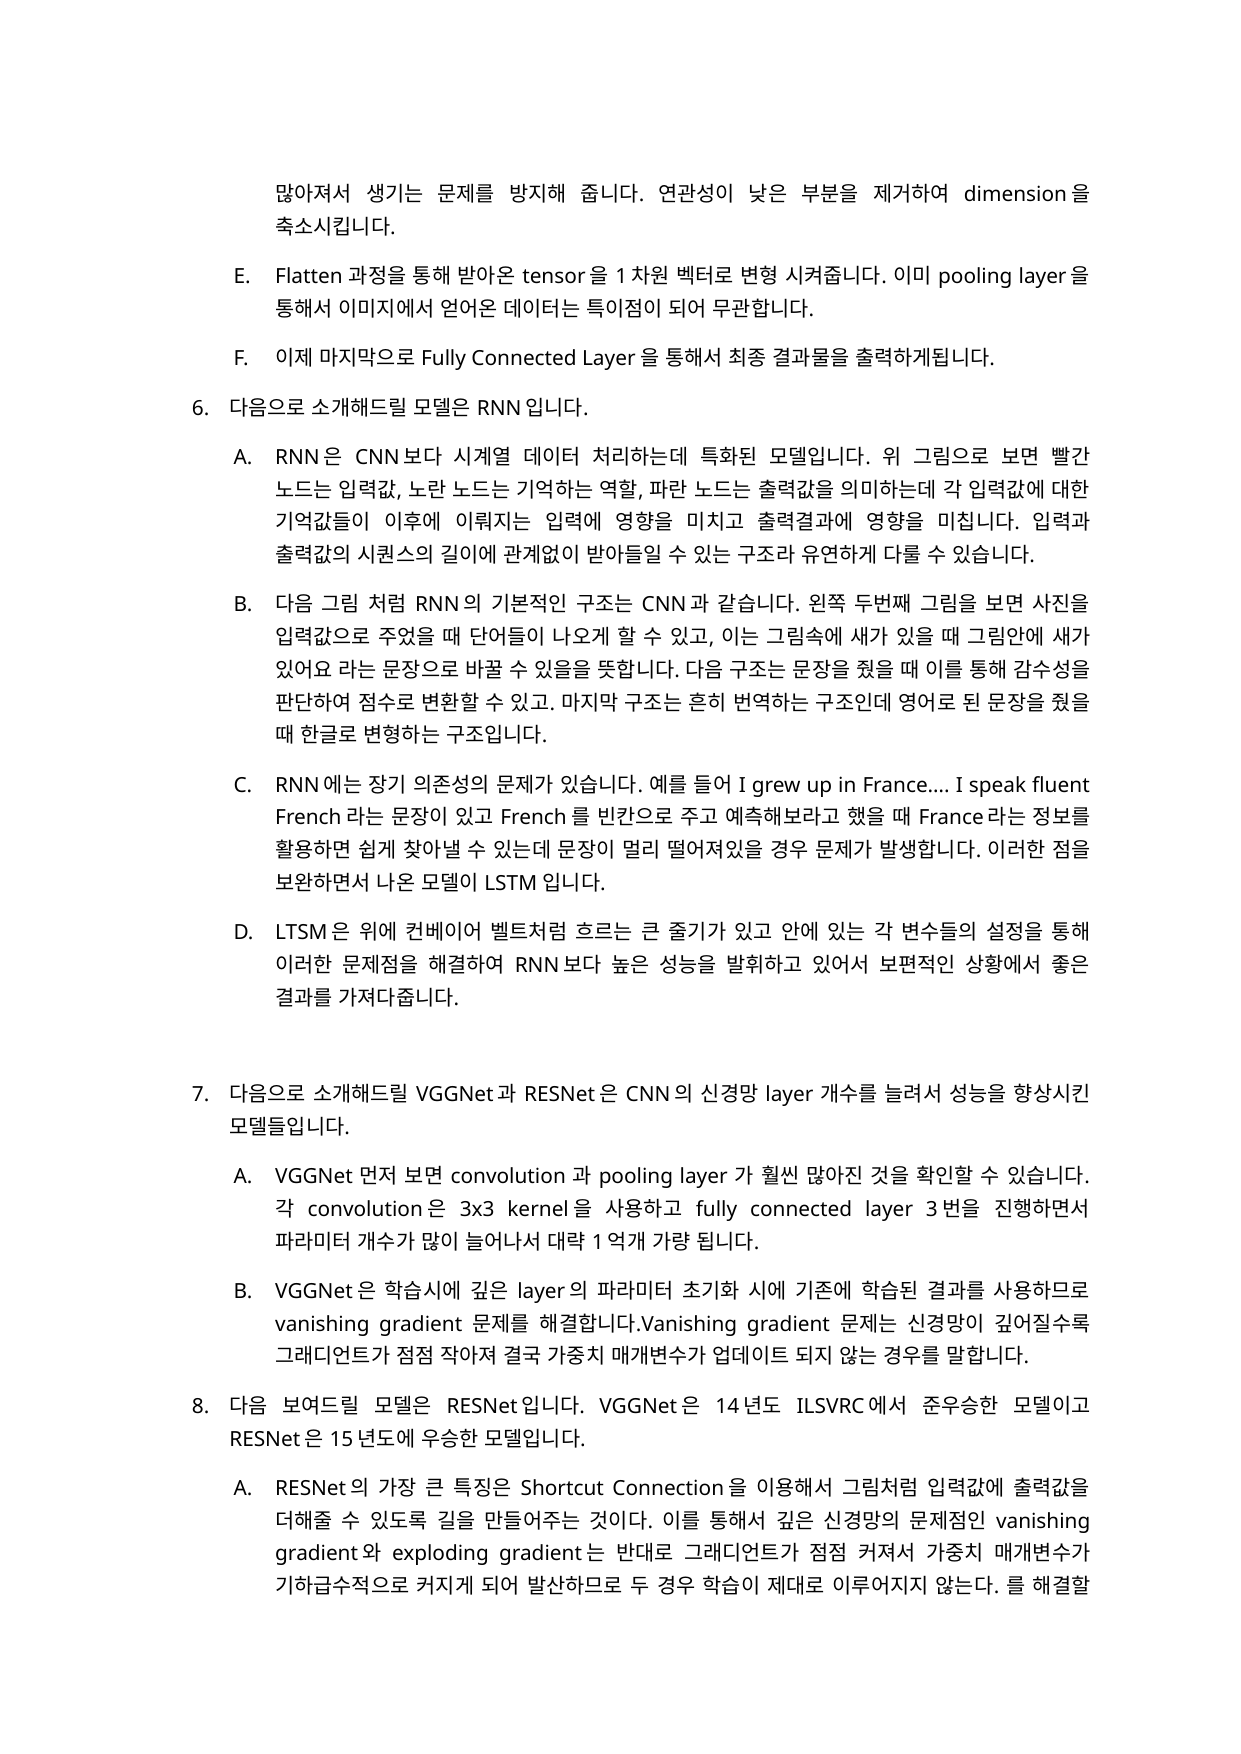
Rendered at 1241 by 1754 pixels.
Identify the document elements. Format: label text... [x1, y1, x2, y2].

list 다음 보여드릴 모델은 RESNet입니다. VGGNet은 14년도 ILSVRC에서 준우승한 모델이고 RESNet은 15년도에 우승한 모델입니다. [192, 1389, 1090, 1452]
list 다음 그림 처럼 RNN의 기본적인 구조는 CNN과 같습니다. 왼쪽 두번째 그림을 보면 사진을 입력값으로 주었을 때 단어들이 나오게 할 수 있고, 이는 그림속에 새가 있을 때 그림안에 새가 있어요 라는 문장으로 바꿀 수 있을을 뜻합니다. 다음 구조는 문장을 줬을 때 이를 통해 감수성을 판단하여 점수로 변환할 수 있고. 마지막 구조는 흔히 번역하는 구조인데 영어로 된 문장을 줬을 때 한글로 변형하는 구조입니다. [233, 588, 1090, 749]
list 다음으로 소개해드릴 모델은 RNN입니다. [192, 391, 1090, 421]
list LTSM은 위에 컨베이어 벨트처럼 흐르는 큰 줄기가 있고 안에 있는 각 변수들의 설정을 통해 이러한 문제점을 해결하여 RNN보다 높은 성능을 발휘하고 있어서 보편적인 상황에서 좋은 결과를 가져다줍니다. [233, 915, 1090, 1011]
list 이제 마지막으로 Fully Connected Layer을 통해서 최종 결과물을 출력하게됩니다. [233, 341, 1090, 372]
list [233, 1471, 1090, 1599]
list RNN은 CNN보다 시계열 데이터 처리하는데 특화된 모델입니다. 위 그림으로 보면 빨간 노드는 입력값, 노란 노드는 기억하는 역할, 파란 노드는 출력값을 의미하는데 각 입력값에 대한 기억값들이 이후에 이뤄지는 입력에 영향을 미치고 출력결과에 영향을 미칩니다. 입력과 출력값의 시퀀스의 길이에 관계없이 받아들일 수 있는 구조라 유연하게 다룰 수 있습니다. [233, 440, 1090, 568]
list VGGNet 먼저 보면 convolution 과 pooling layer 가 훨씬 많아진 것을 확인할 수 있습니다. 각 convolution은 3x3 kernel을 사용하고 fully connected layer 3번을 진행하면서 파라미터 개수가 많이 늘어나서 대략 1억개 가량 됩니다. [233, 1159, 1090, 1255]
list RNN에는 장기 의존성의 문제가 있습니다. 예를 들어 I grew up in France…. I speak fluent French라는 문장이 있고 French를 빈칸으로 주고 예측해보라고 했을 때 France라는 정보를 활용하면 쉽게 찾아낼 수 있는데 문장이 멀리 떨어져있을 경우 문제가 발생합니다. 이러한 점을 보완하면서 나온 모델이 LSTM 입니다. [233, 768, 1090, 896]
list Convolution이 마치고 나면 Pooling 과정이 진행되는데 이는 output의 개수가 너무 많아져서 생기는 문제를 방지해 줍니다. 연관성이 낮은 부분을 제거하여 dimension을 축소시킵니다. [233, 177, 1090, 240]
list 다음으로 소개해드릴 VGGNet과 RESNet은 CNN의 신경망 layer 개수를 늘려서 성능을 향상시킨 모델들입니다. [192, 1077, 1090, 1140]
list VGGNet은 학습시에 깊은 layer의 파라미터 초기화 시에 기존에 학습된 결과를 사용하므로 vanishing gradient 문제를 해결합니다.Vanishing gradient 문제는 신경망이 깊어질수록 그래디언트가 점점 작아져 결국 가중치 매개변수가 업데이트 되지 않는 경우를 말합니다. [233, 1274, 1090, 1370]
list Flatten 과정을 통해 받아온 tensor을 1차원 벡터로 변형 시켜줍니다. 이미 pooling layer을 통해서 이미지에서 얻어온 데이터는 특이점이 되어 무관합니다. [233, 259, 1090, 322]
